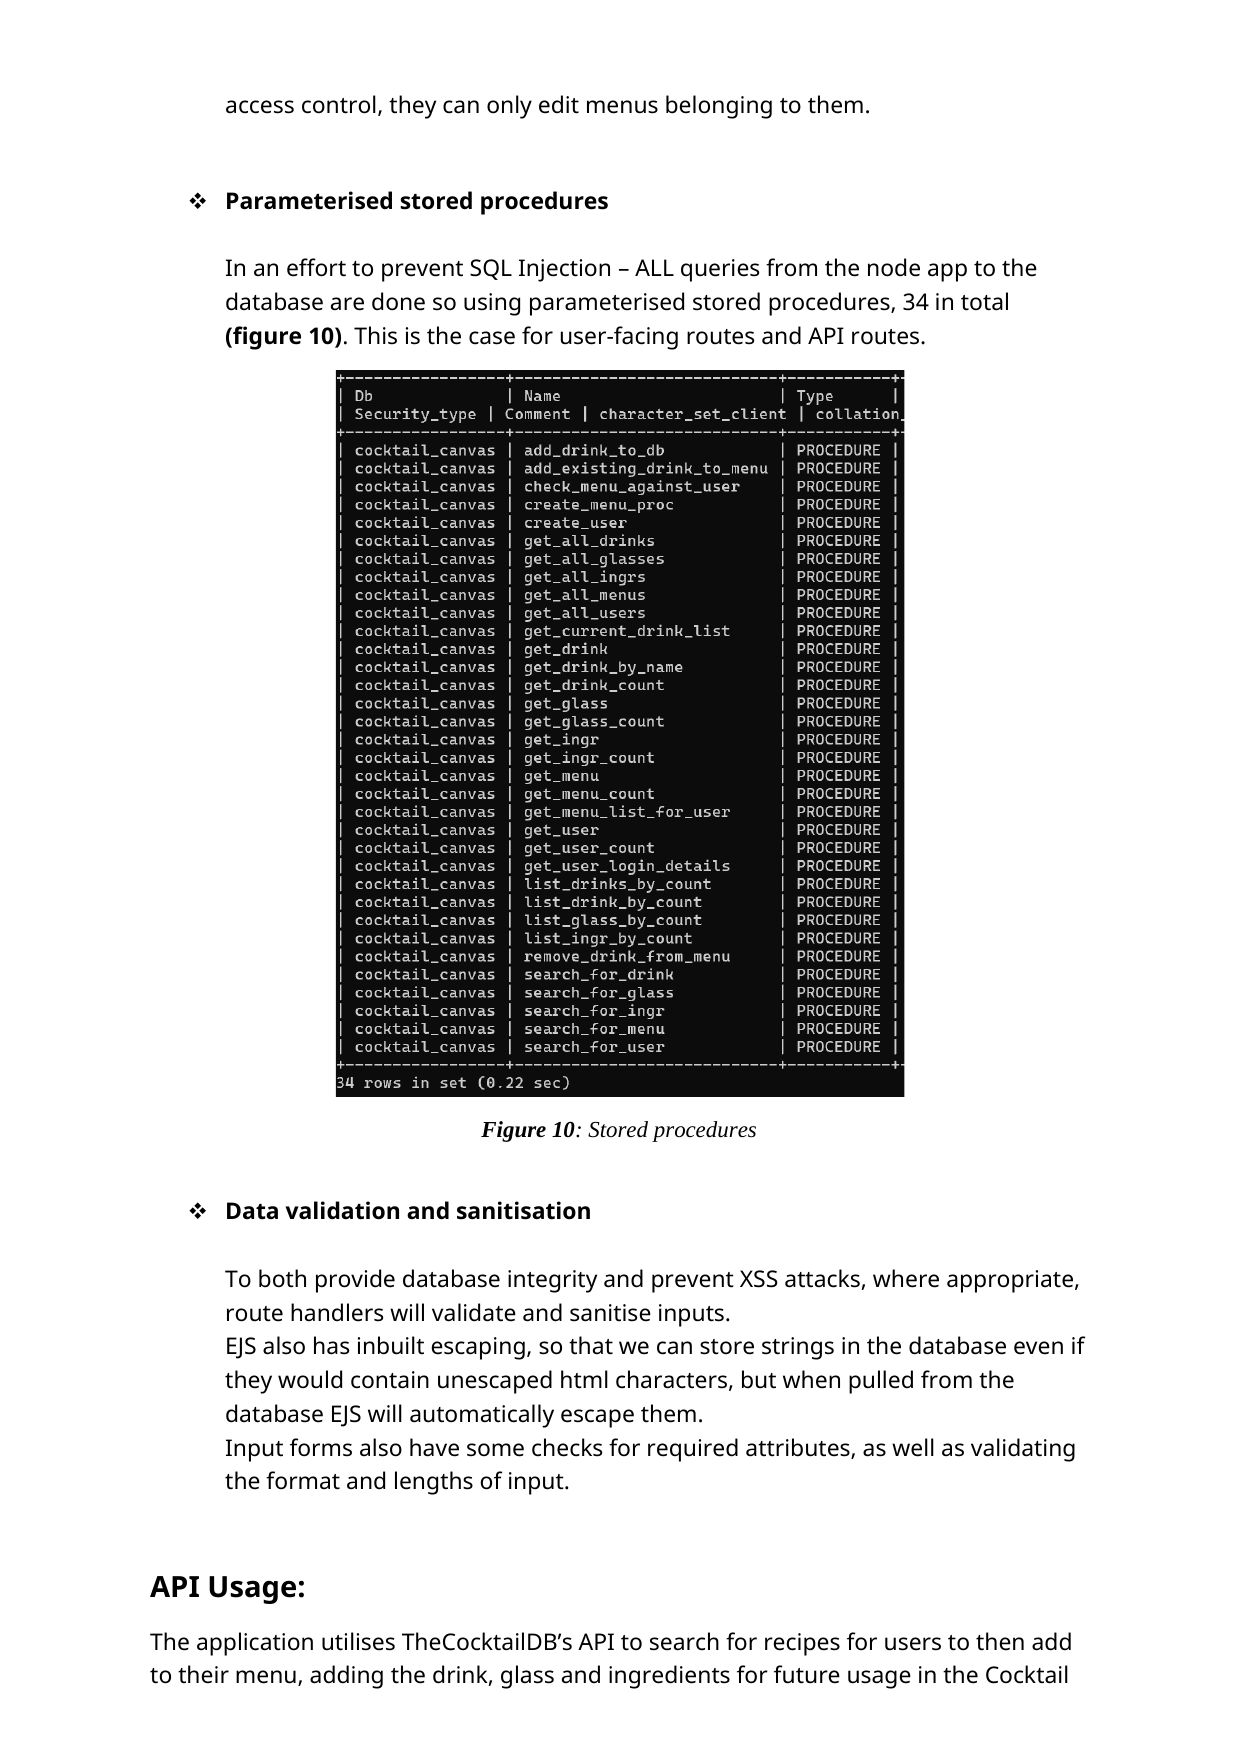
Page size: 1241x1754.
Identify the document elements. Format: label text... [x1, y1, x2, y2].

text API Usage: [150, 1566, 1090, 1606]
list Data validation and sanitisation To both provide database integrity and prevent XSS attacks, where appropriate, route handlers will validate and sanitise inputs. EJS also has inbuilt escaping, so that we can store strings in the database even if they would contain unescaped html characters, but when pulled from the database EJS will automatically escape them. Input forms also have some checks for required attributes, as well as validating the format and lengths of input. [187, 1195, 1090, 1497]
list Parameterised stored procedures In an effort to prevent SQL Injection – ALL queries from the node app to the database are done so using parameterised stored procedures, 34 in total (figure 10). This is the case for user-facing routes and API routes. [187, 184, 1090, 351]
text Figure 10: Stored procedures [150, 1116, 1090, 1176]
picture [335, 370, 905, 1097]
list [187, 89, 1090, 182]
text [150, 1626, 1090, 1691]
